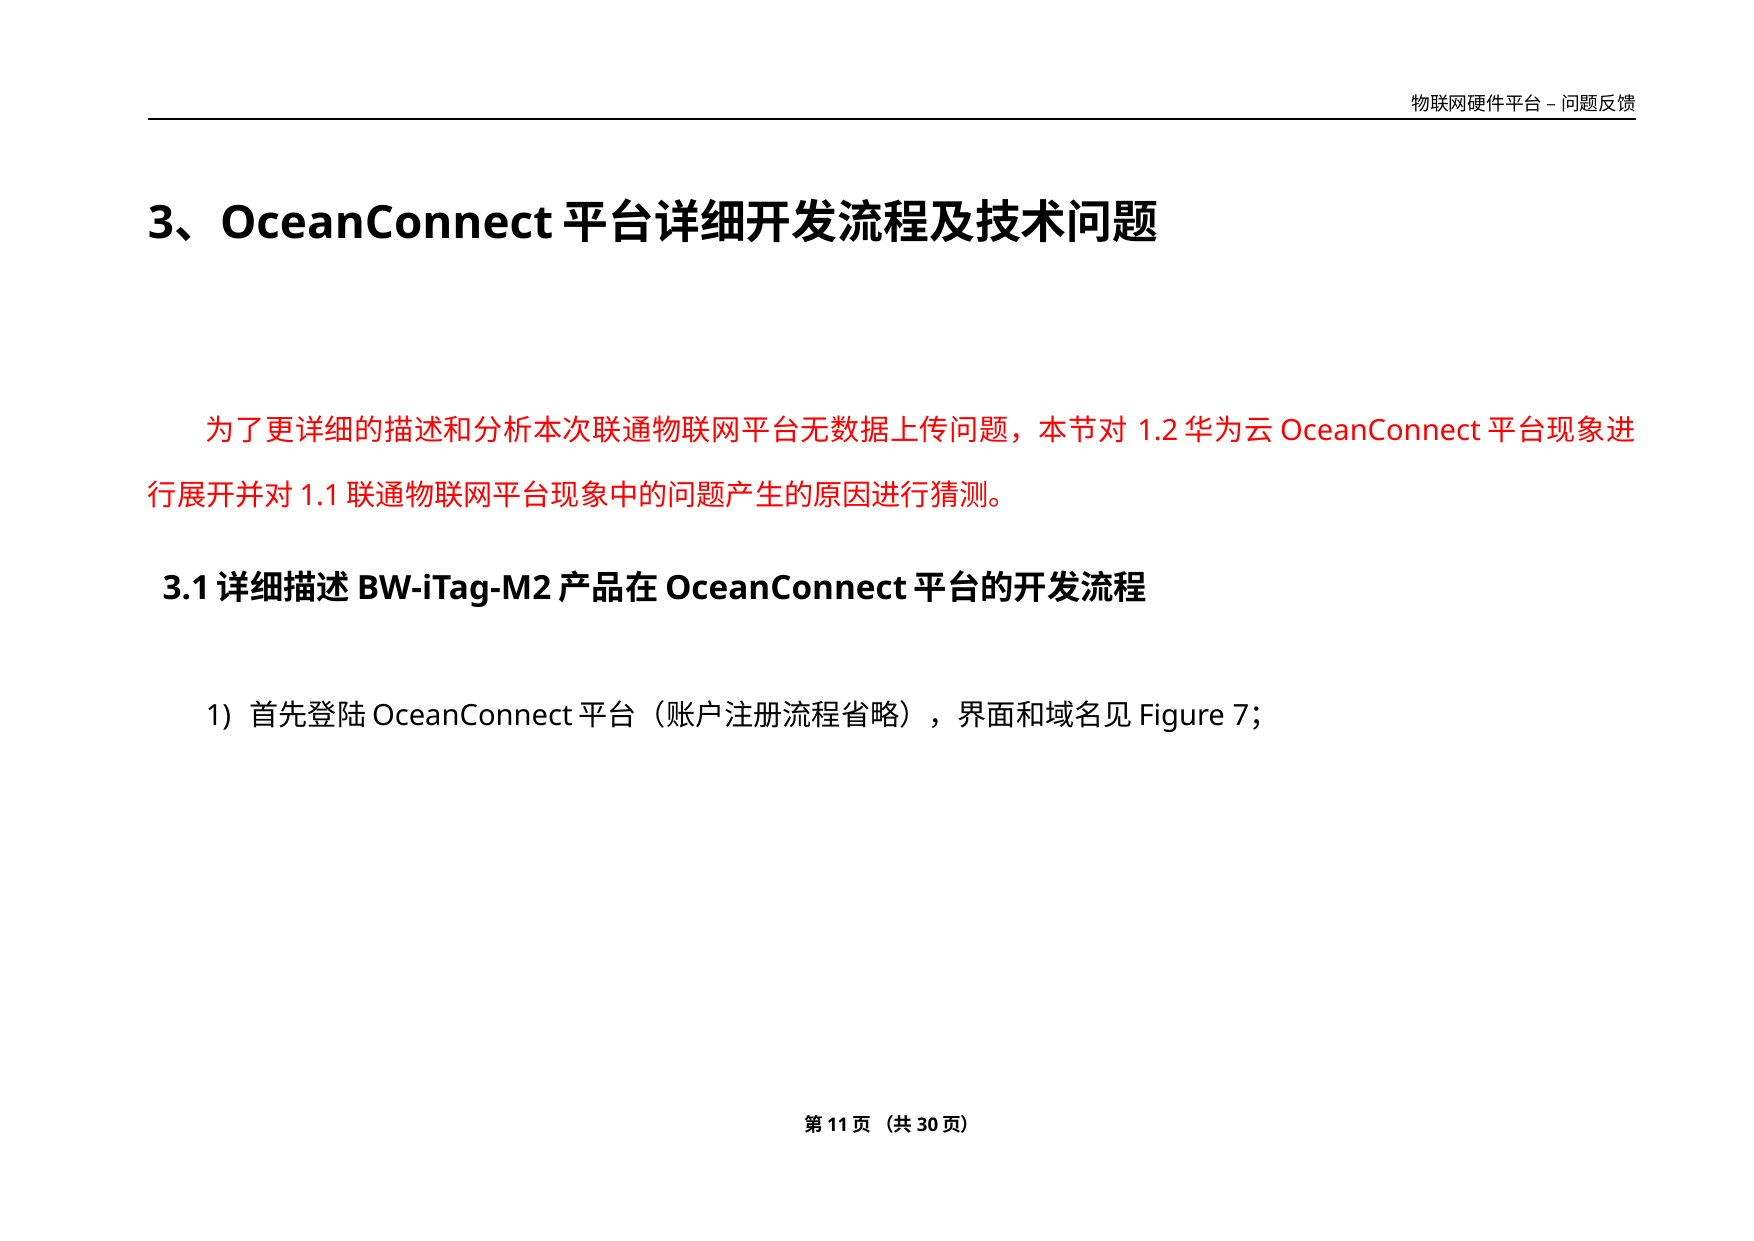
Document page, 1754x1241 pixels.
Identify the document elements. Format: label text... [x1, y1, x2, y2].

text 为了更详细的描述和分析本次联通物联网平台无数据上传问题，本节对1.2华为云OceanConnect平台现象进行展开并对1.1联通物联网平台现象中的问题产生的原因进行猜测。 [148, 396, 1636, 526]
subtitle 3、OceanConnect平台详细开发流程及技术问题 [148, 170, 1636, 268]
subtitle 3.1详细描述BW-iTag-M2产品在OceanConnect平台的开发流程 [162, 553, 1636, 618]
list 首先登陆OceanConnect平台（账户注册流程省略），界面和域名见Figure 7； [206, 680, 1636, 745]
